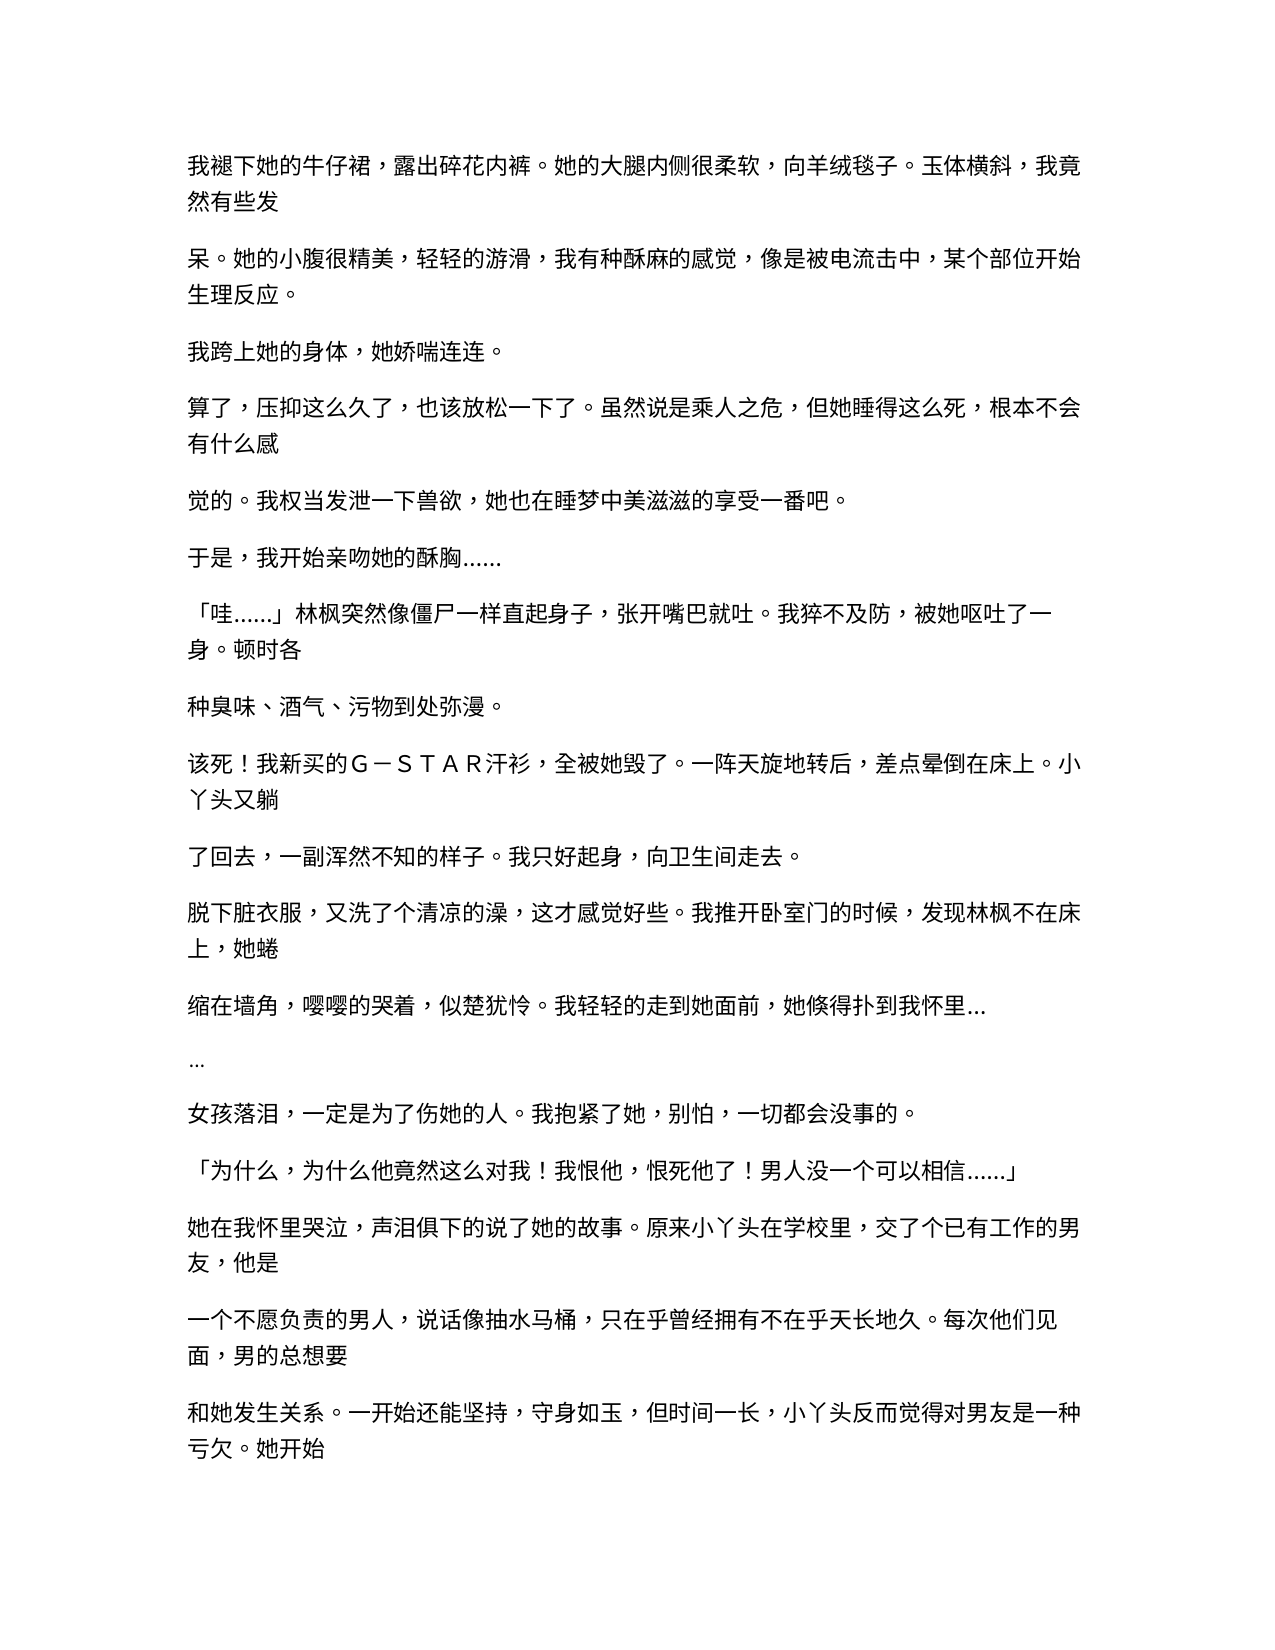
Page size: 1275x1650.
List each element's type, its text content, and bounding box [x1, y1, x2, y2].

text 该死！我新买的Ｇ－ＳＴＡＲ汗衫，全被她毁了。一阵天旋地转后，差点晕倒在床上。小丫头又躺 [187, 748, 1087, 815]
text 「哇……」林枫突然像僵尸一样直起身子，张开嘴巴就吐。我猝不及防，被她呕吐了一身。顿时各 [187, 598, 1087, 666]
text 了回去，一副浑然不知的样子。我只好起身，向卫生间走去。 [187, 841, 1087, 872]
text 我跨上她的身体，她娇喘连连。 [187, 335, 1087, 367]
text 她在我怀里哭泣，声泪俱下的说了她的故事。原来小丫头在学校里，交了个已有工作的男友，他是 [187, 1211, 1087, 1279]
text 脱下脏衣服，又洗了个清凉的澡，这才感觉好些。我推开卧室门的时候，发现林枫不在床上，她蜷 [187, 897, 1087, 964]
text 和她发生关系。一开始还能坚持，守身如玉，但时间一长，小丫头反而觉得对男友是一种亏欠。她开始 [187, 1397, 1087, 1464]
text 一个不愿负责的男人，说话像抽水马桶，只在乎曾经拥有不在乎天长地久。每次他们见面，男的总想要 [187, 1304, 1087, 1371]
text 「为什么，为什么他竟然这么对我！我恨他，恨死他了！男人没一个可以相信……」 [187, 1155, 1087, 1186]
text 缩在墙角，嘤嘤的哭着，似楚犹怜。我轻轻的走到她面前，她倏得扑到我怀里… [187, 990, 1087, 1021]
text 呆。她的小腹很精美，轻轻的游滑，我有种酥麻的感觉，像是被电流击中，某个部位开始生理反应。 [187, 243, 1087, 310]
text … [187, 1047, 1087, 1073]
text 女孩落泪，一定是为了伤她的人。我抱紧了她，别怕，一切都会没事的。 [187, 1098, 1087, 1129]
text 觉的。我权当发泄一下兽欲，她也在睡梦中美滋滋的享受一番吧。 [187, 485, 1087, 516]
text 算了，压抑这么久了，也该放松一下了。虽然说是乘人之危，但她睡得这么死，根本不会有什么感 [187, 392, 1087, 459]
text 我褪下她的牛仔裙，露出碎花内裤。她的大腿内侧很柔软，向羊绒毯子。玉体横斜，我竟然有些发 [187, 150, 1087, 217]
text 于是，我开始亲吻她的酥胸…… [187, 542, 1087, 573]
text 种臭味、酒气、污物到处弥漫。 [187, 691, 1087, 722]
